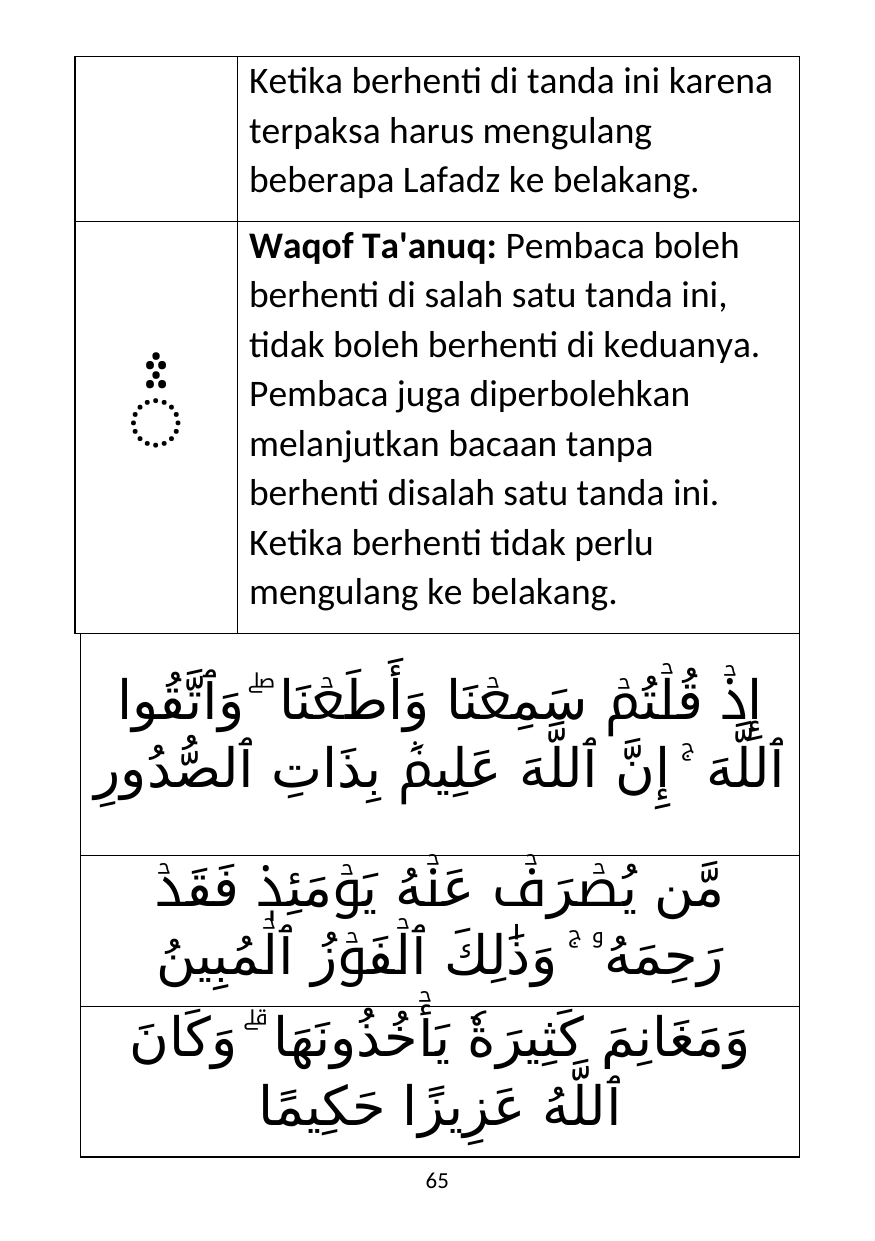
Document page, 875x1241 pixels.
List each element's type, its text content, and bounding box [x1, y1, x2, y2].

table_cell وَمَغَانِمَ كَثِيرَةٗ يَأۡخُذُونَهَا ۗ وَكَانَ ٱللَّهُ عَزِيزًا حَكِيمًا [81, 1007, 799, 1156]
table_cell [238, 57, 799, 221]
table_cell مَّن يُصۡرَفۡ عَنۡهُ يَوۡمَئِذٖ فَقَدۡ رَحِمَهُۥ ۚ وَذَٰلِكَ ٱلۡفَوۡزُ ٱلۡمُبِينُ [81, 856, 799, 1006]
table_cell إِذۡ قُلۡتُمۡ سَمِعۡنَا وَأَطَعۡنَا ۖ وَٱتَّقُوا ٱللَّهَ ۚ إِنَّ ٱللَّهَ عَلِيمٞ بِذَاتِ ٱلصُّدُورِ [81, 634, 799, 855]
table_cell Waqof Ta'anuq: Pembaca boleh berhenti di salah satu tanda ini, tidak boleh berhenti di keduanya. Pembaca juga diperbolehkan melanjutkan bacaan tanpa berhenti disalah satu tanda ini. Ketika berhenti tidak perlu mengulang ke belakang. [238, 222, 799, 633]
table_cell لا [76, 57, 237, 221]
table_cell ۛۛ [76, 222, 237, 633]
